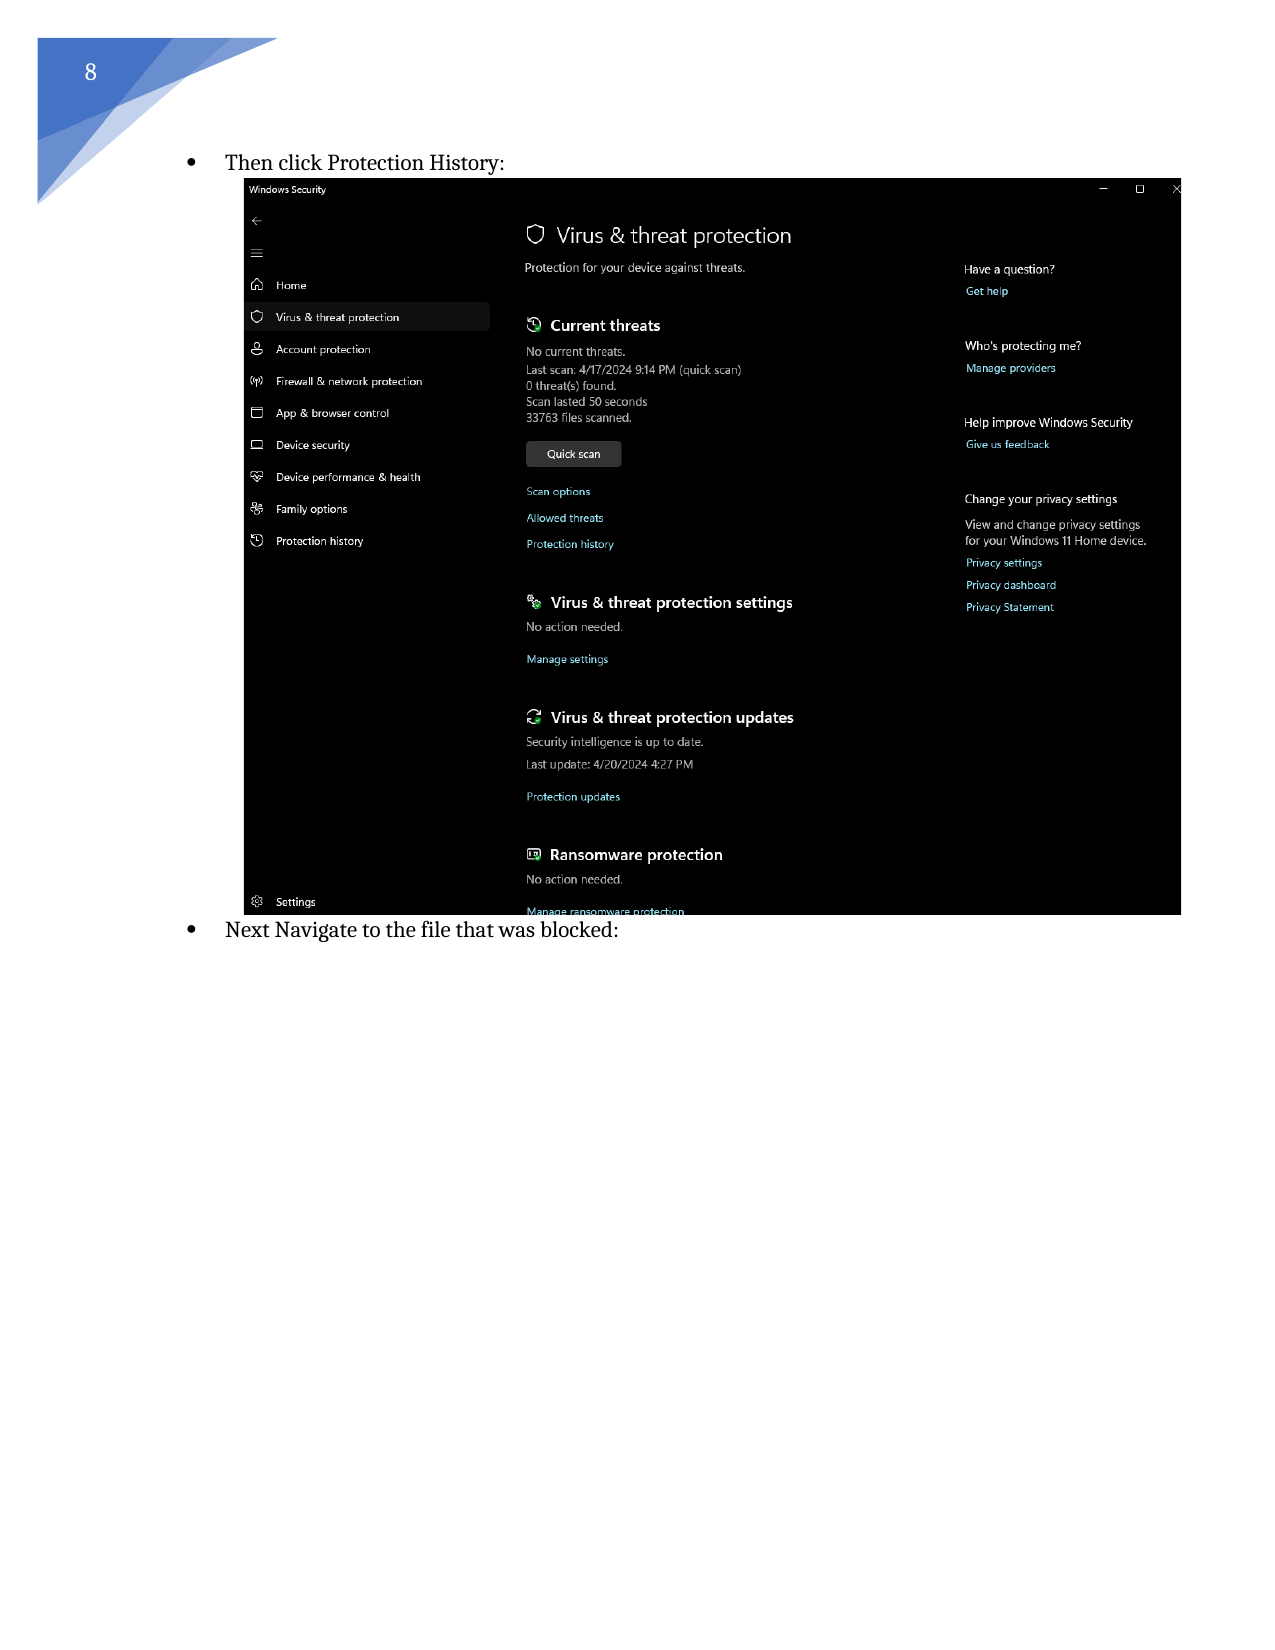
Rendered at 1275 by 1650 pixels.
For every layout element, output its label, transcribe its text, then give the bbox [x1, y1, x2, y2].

list Next Navigate to the file that was blocked: [187, 916, 1125, 943]
picture [37, 37, 279, 206]
list Then click Protection History: [187, 150, 1125, 914]
